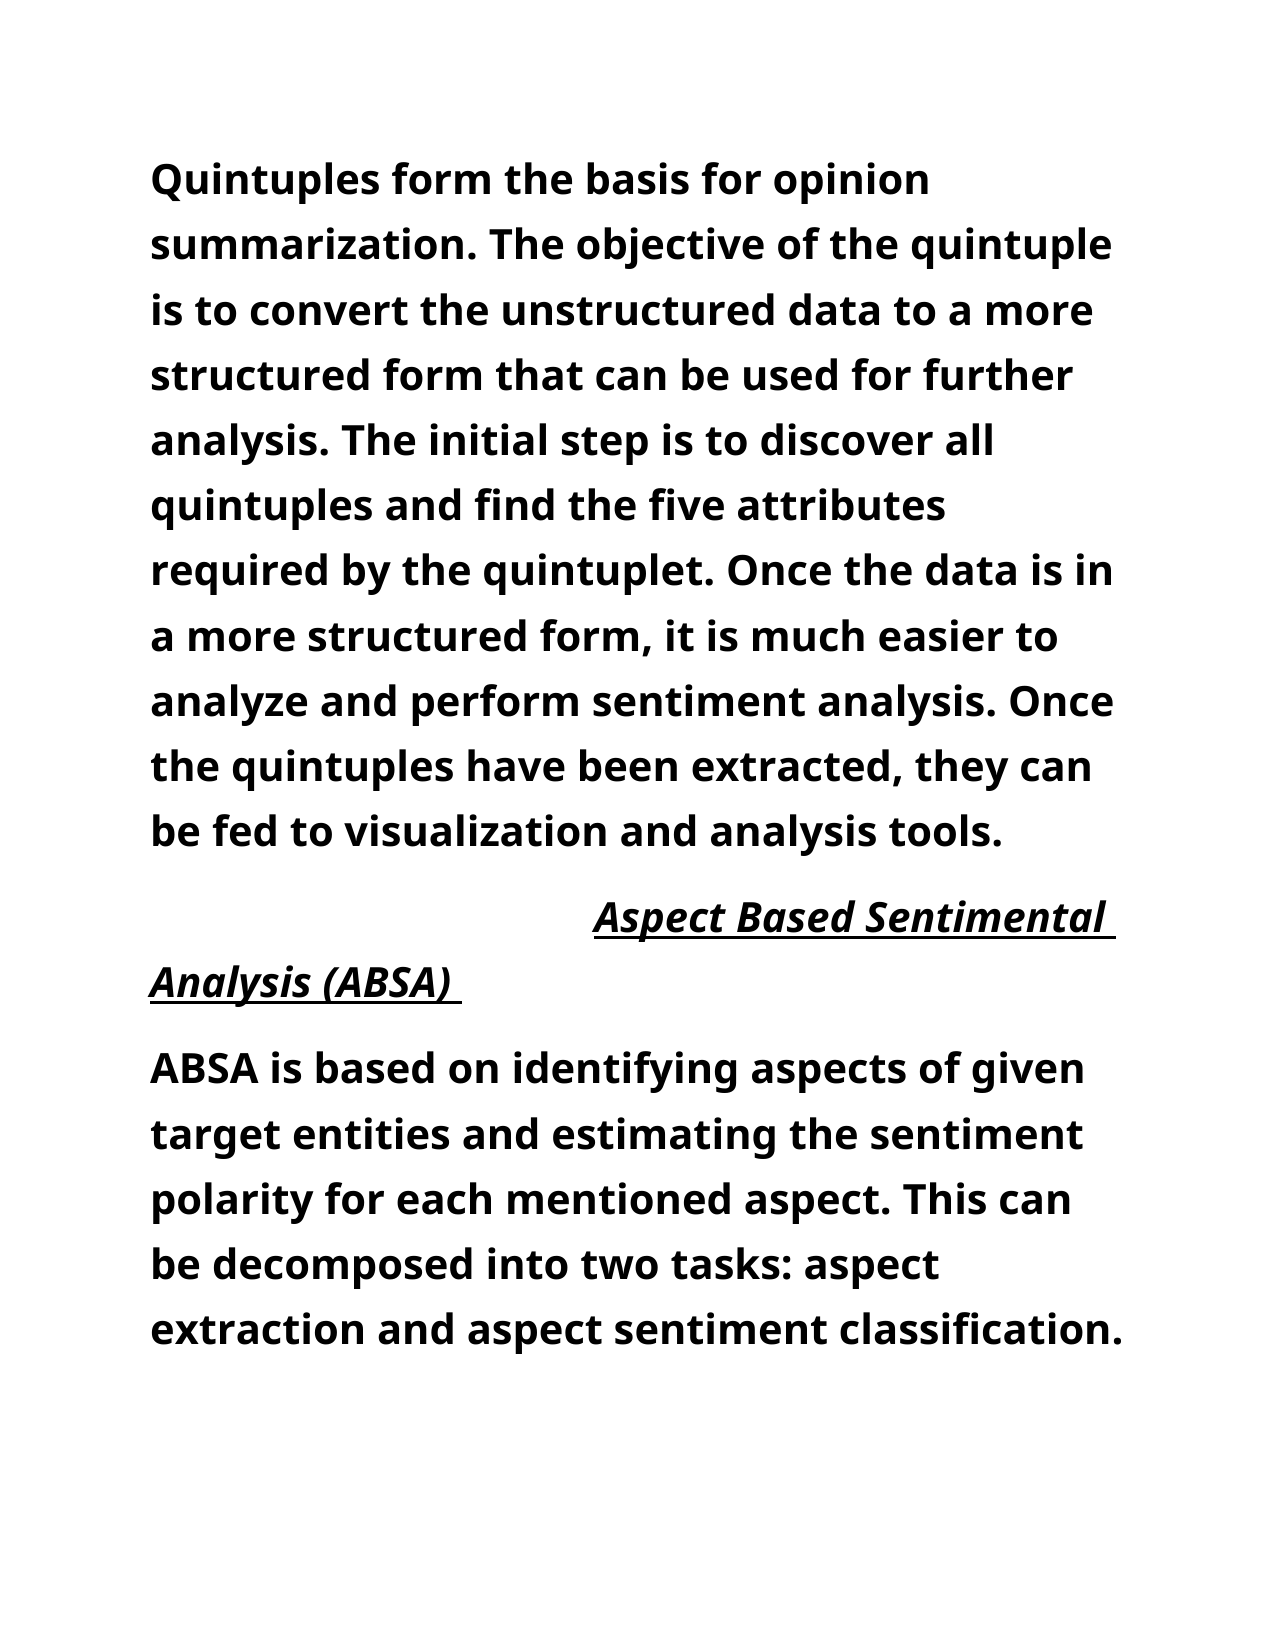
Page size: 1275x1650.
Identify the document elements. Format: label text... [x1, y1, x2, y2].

text Aspect Based Sentimental Analysis (ABSA) [150, 888, 1125, 1010]
text ABSA is based on identifying aspects of given target entities and estimating the sentiment polarity for each mentioned aspect. This can be decomposed into two tasks: aspect extraction and aspect sentiment classification. [150, 1039, 1125, 1357]
text Quintuples form the basis for opinion summarization. The objective of the quintuple is to convert the unstructured data to a more structured form that can be used for further analysis. The initial step is to discover all quintuples and find the five attributes required by the quintuplet. Once the data is in a more structured form, it is much easier to analyze and perform sentiment analysis. Once the quintuples have been extracted, they can be fed to visualization and analysis tools. [150, 150, 1125, 859]
